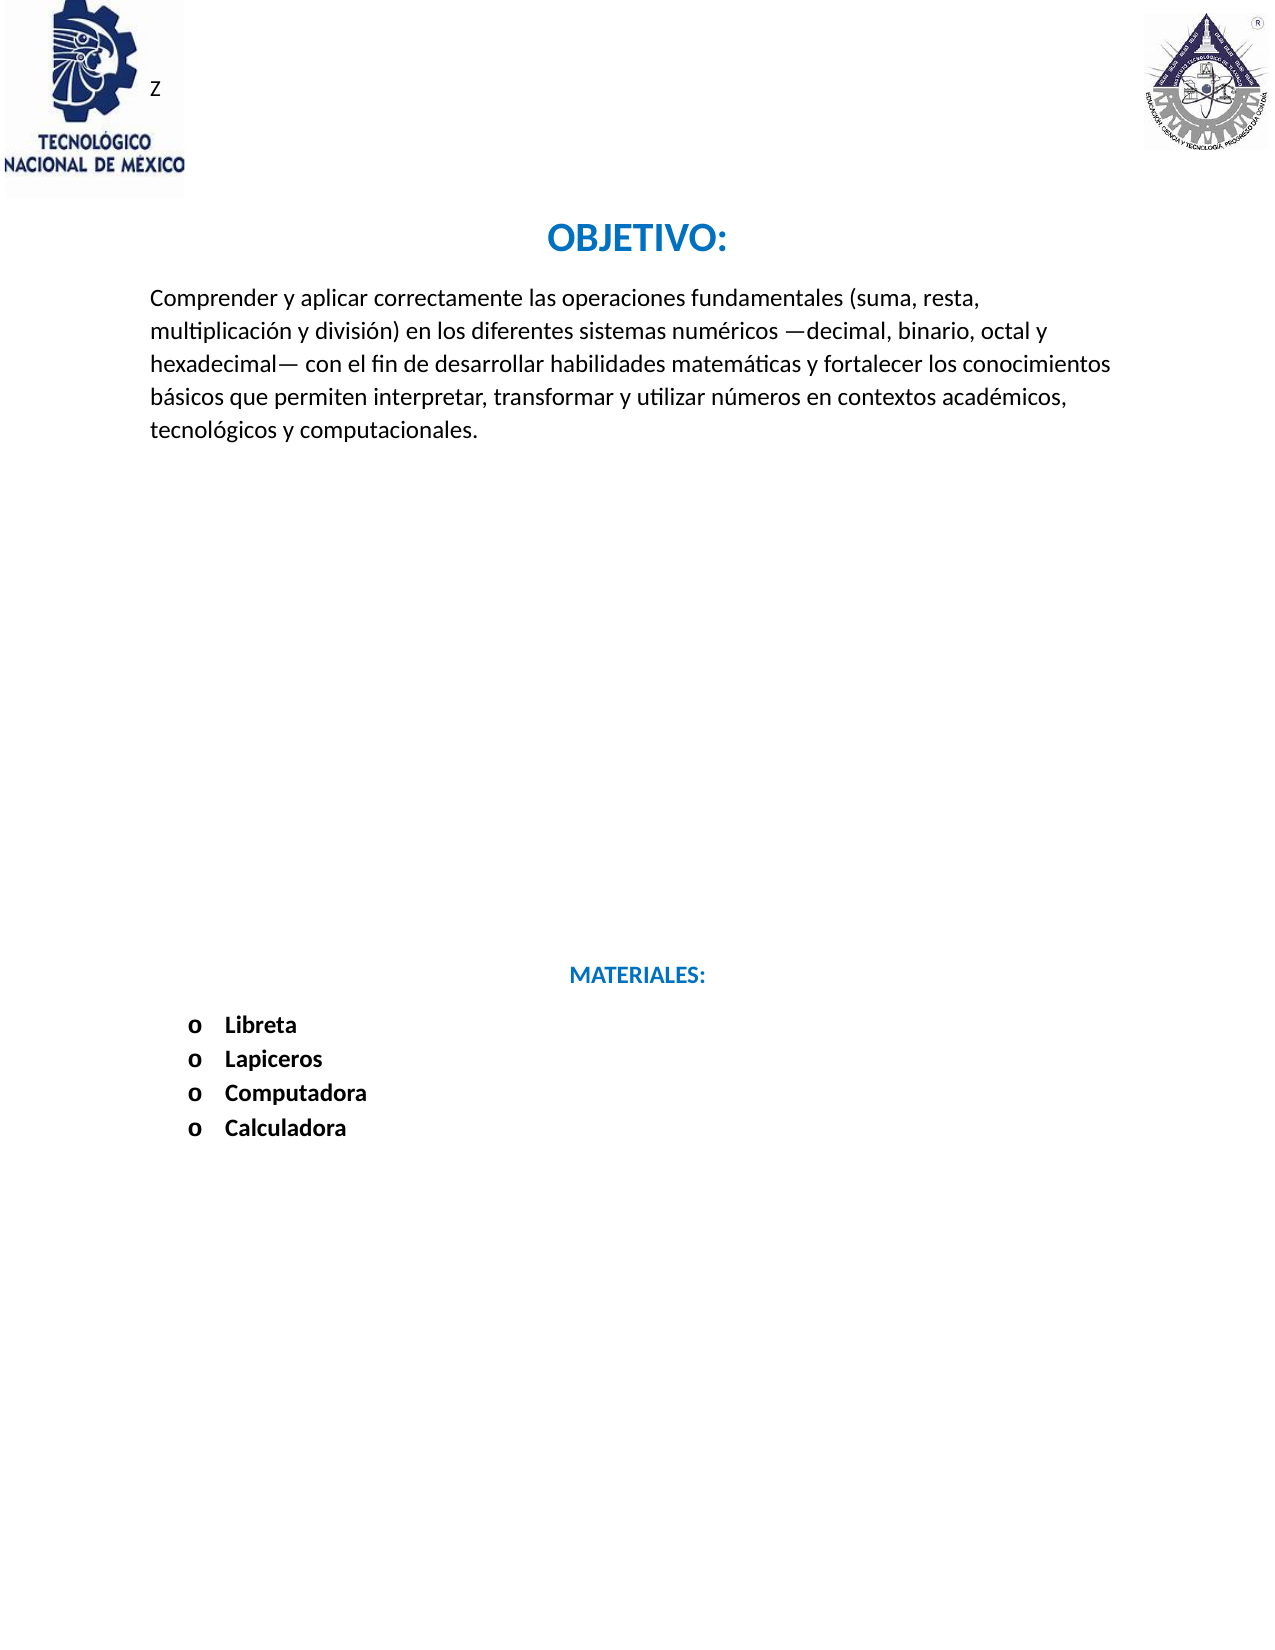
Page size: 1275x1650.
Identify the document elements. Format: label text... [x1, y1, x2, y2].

list Calculadora [187, 1112, 1125, 1143]
text Comprender y aplicar correctamente las operaciones fundamentales (suma, resta, multiplicación y división) en los diferentes sistemas numéricos —decimal, binario, octal y hexadecimal— con el fin de desarrollar habilidades matemáticas y fortalecer los conocimientos básicos que permiten interpretar, transformar y utilizar números en contextos académicos, tecnológicos y computacionales. [150, 282, 1125, 444]
picture [1143, 13, 1269, 150]
text MATERIALES: [150, 959, 1125, 990]
list Computadora [187, 1077, 1125, 1109]
picture [4, 0, 185, 199]
list Lapiceros [187, 1043, 1125, 1075]
text OBJETIVO: [150, 211, 1125, 261]
list Libreta [187, 1009, 1125, 1041]
